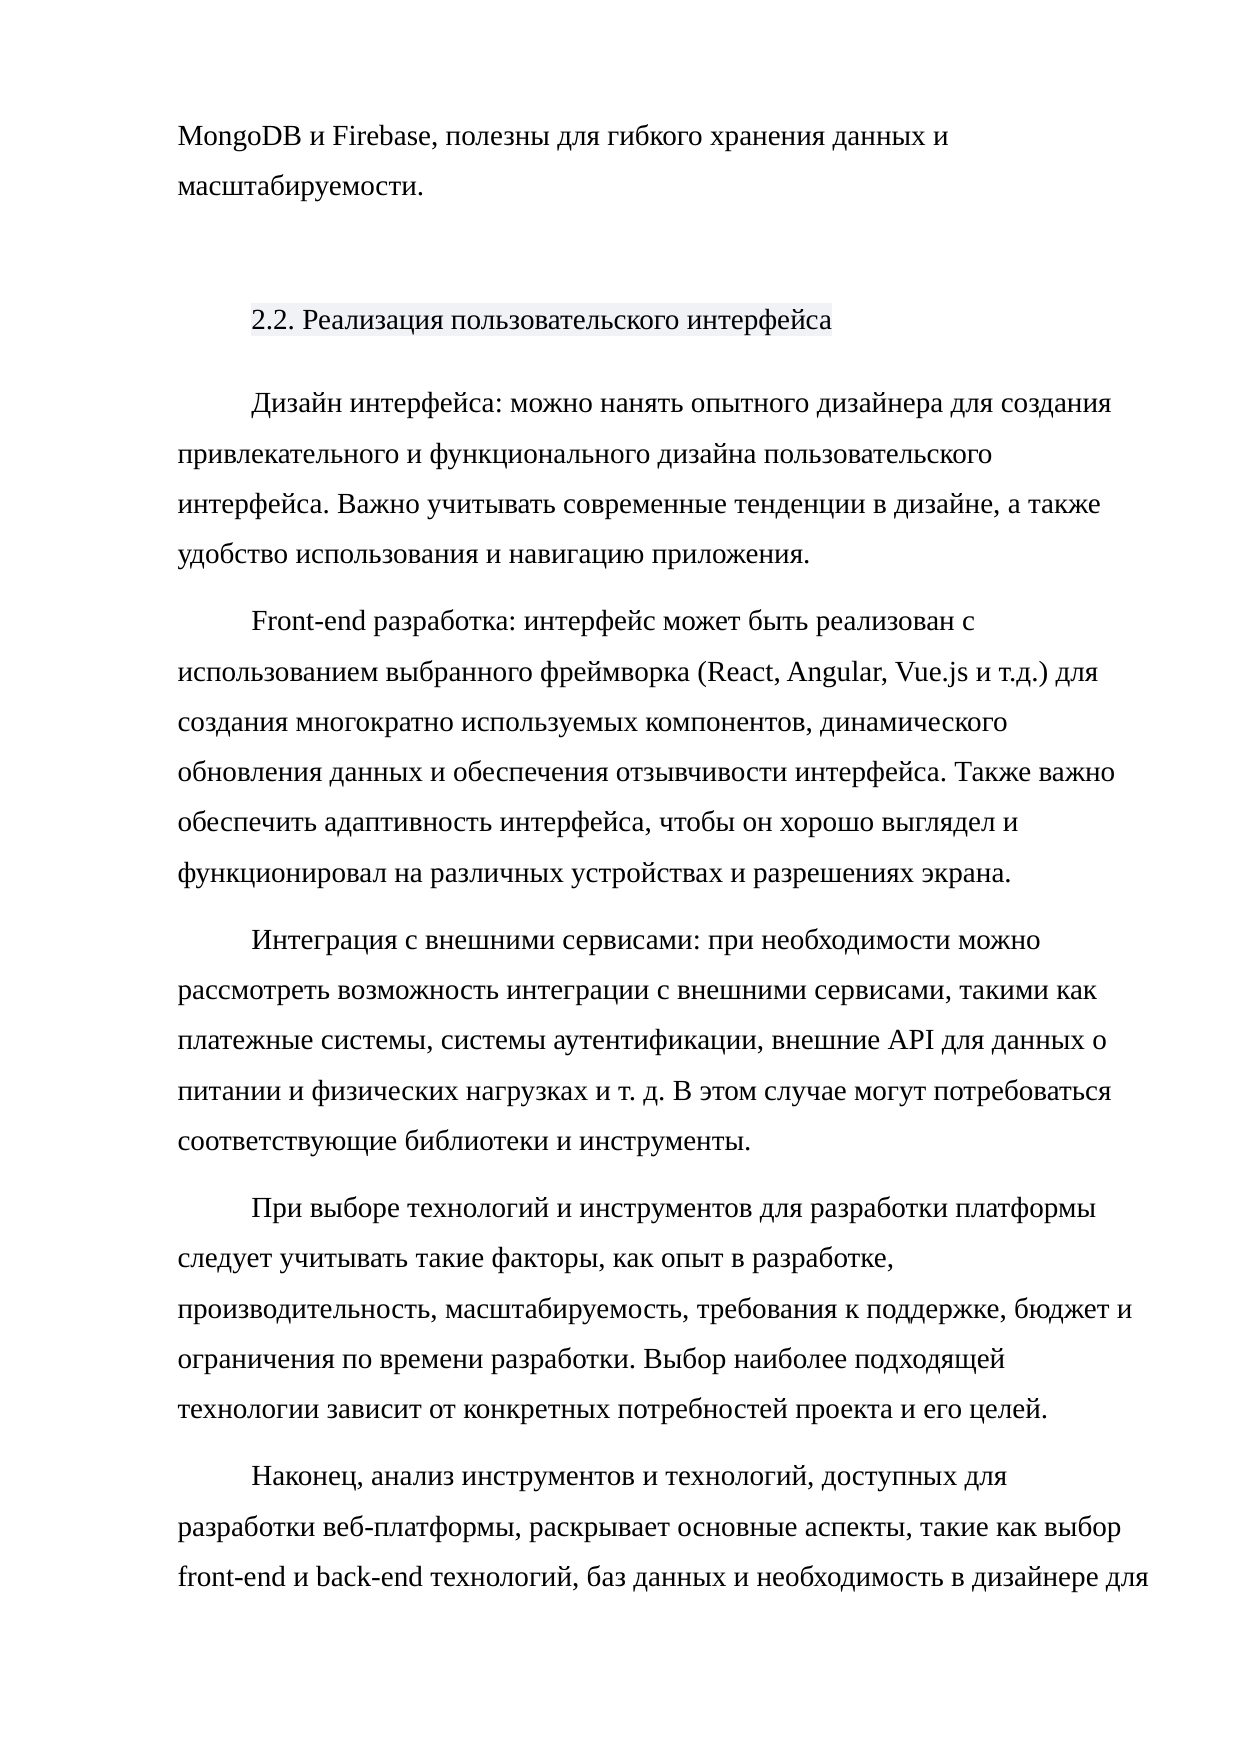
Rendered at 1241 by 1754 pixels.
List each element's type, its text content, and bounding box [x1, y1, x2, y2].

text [177, 118, 1152, 202]
text Дизайн интерфейса: можно нанять опытного дизайнера для создания привлекательного и функционального дизайна пользовательского интерфейса. Важно учитывать современные тенденции в дизайне, а также удобство использования и навигацию приложения. [177, 385, 1152, 570]
text При выборе технологий и инструментов для разработки платформы следует учитывать такие факторы, как опыт в разработке, производительность, масштабируемость, требования к поддержке, бюджет и ограничения по времени разработки. Выбор наиболее подходящей технологии зависит от конкретных потребностей проекта и его целей. [177, 1190, 1152, 1425]
subtitle 2.2. Реализация пользовательского интерфейса [177, 302, 1152, 336]
text Front-end разработка: интерфейс может быть реализован с использованием выбранного фреймворка (React, Angular, Vue.js и т.д.) для создания многократно используемых компонентов, динамического обновления данных и обеспечения отзывчивости интерфейса. Также важно обеспечить адаптивность интерфейса, чтобы он хорошо выглядел и функционировал на различных устройствах и разрешениях экрана. [177, 603, 1152, 888]
text Интеграция с внешними сервисами: при необходимости можно рассмотреть возможность интеграции с внешними сервисами, такими как платежные системы, системы аутентификации, внешние API для данных о питании и физических нагрузках и т. д. В этом случае могут потребоваться соответствующие библиотеки и инструменты. [177, 922, 1152, 1157]
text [177, 1458, 1152, 1592]
